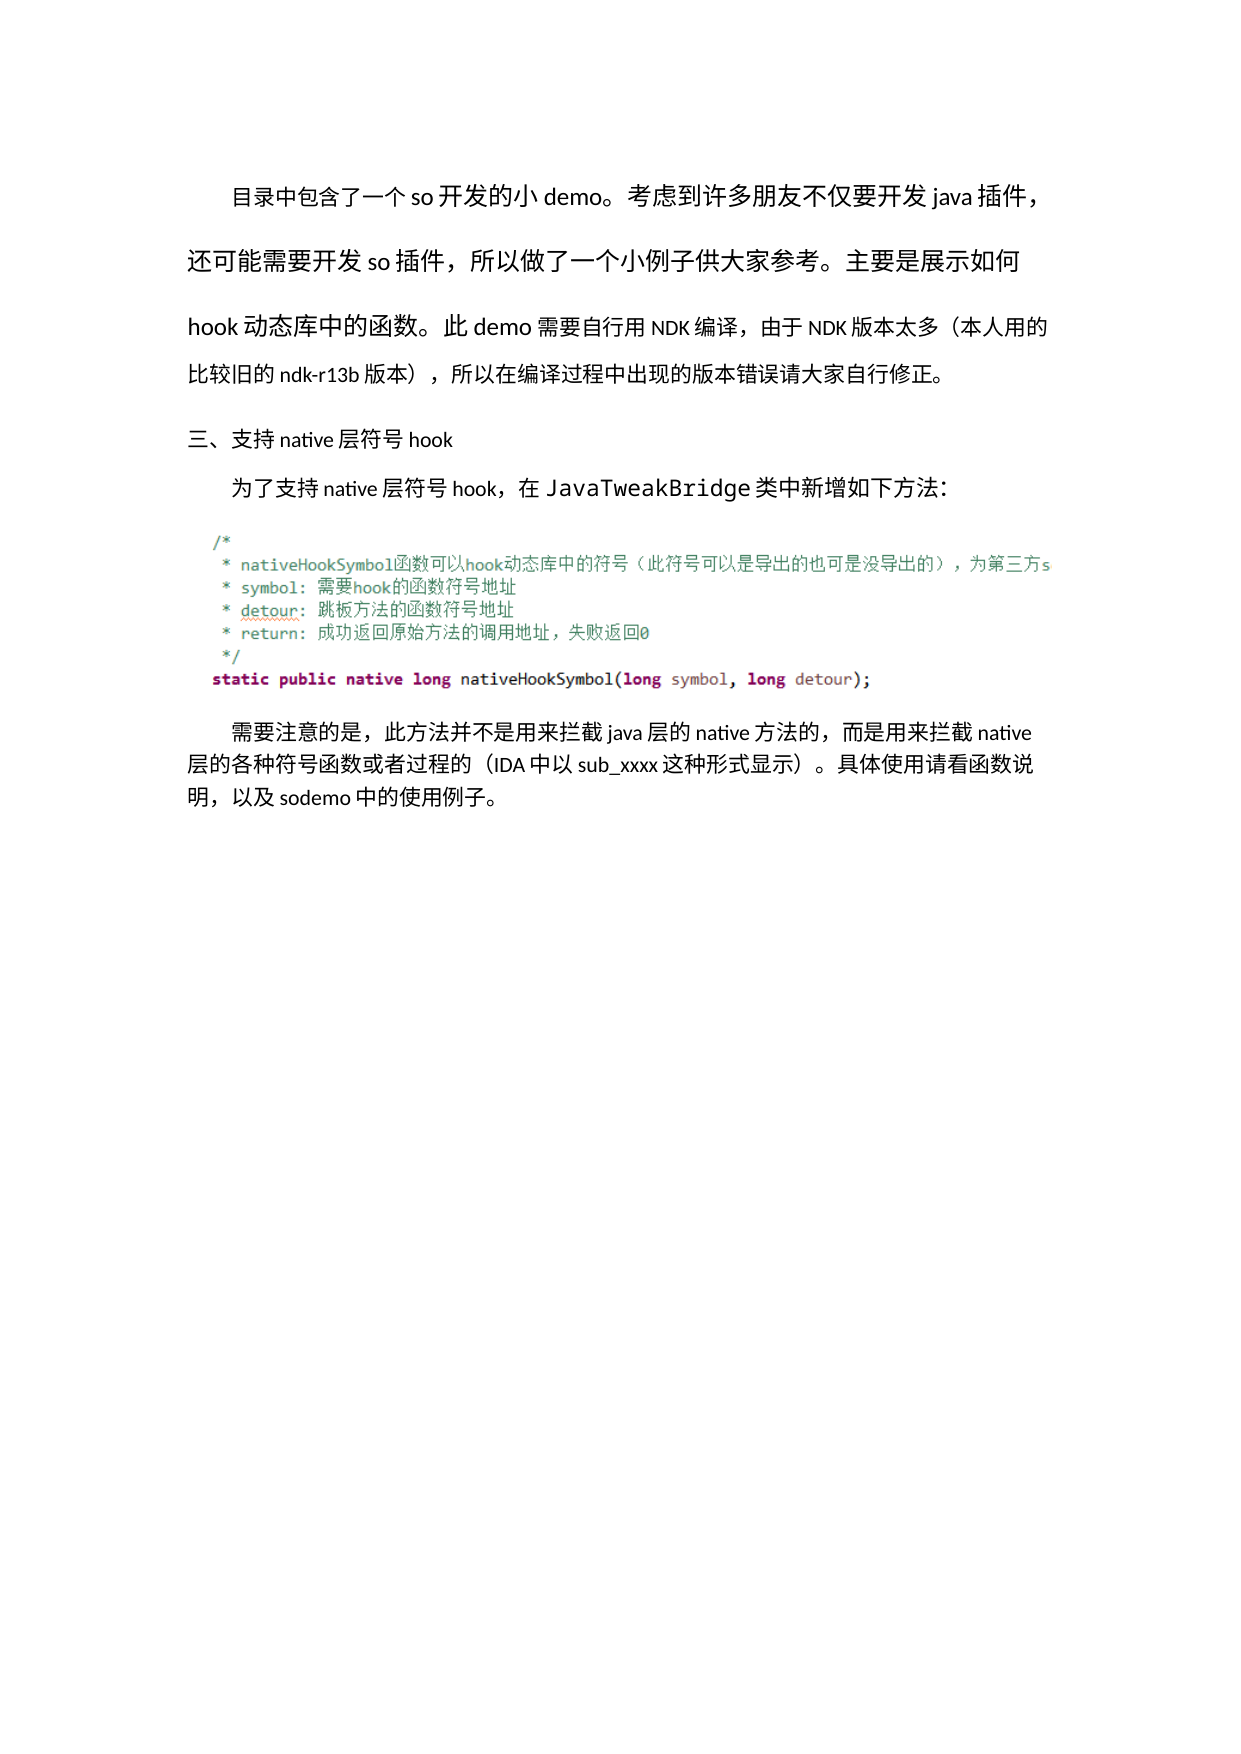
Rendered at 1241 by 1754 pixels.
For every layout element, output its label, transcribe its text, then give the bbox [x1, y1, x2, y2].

list 需要注意的是，此方法并不是用来拦截java层的native方法的，而是用来拦截native层的各种符号函数或者过程的（IDA中以sub_xxxx这种形式显示）。具体使用请看函数说明，以及sodemo中的使用例子。 [187, 714, 1053, 812]
list 为了支持native层符号hook，在JavaTweakBridge类中新增如下方法： [187, 454, 1053, 519]
picture [187, 519, 1052, 698]
list 目录中包含了一个so开发的小demo。考虑到许多朋友不仅要开发java插件，还可能需要开发so插件，所以做了一个小例子供大家参考。主要是展示如何hook动态库中的函数。此demo需要自行用NDK编译，由于NDK版本太多（本人用的比较旧的ndk-r13b版本），所以在编译过程中出现的版本错误请大家自行修正。 [187, 162, 1053, 389]
list 支持native层符号hook [187, 422, 1053, 454]
